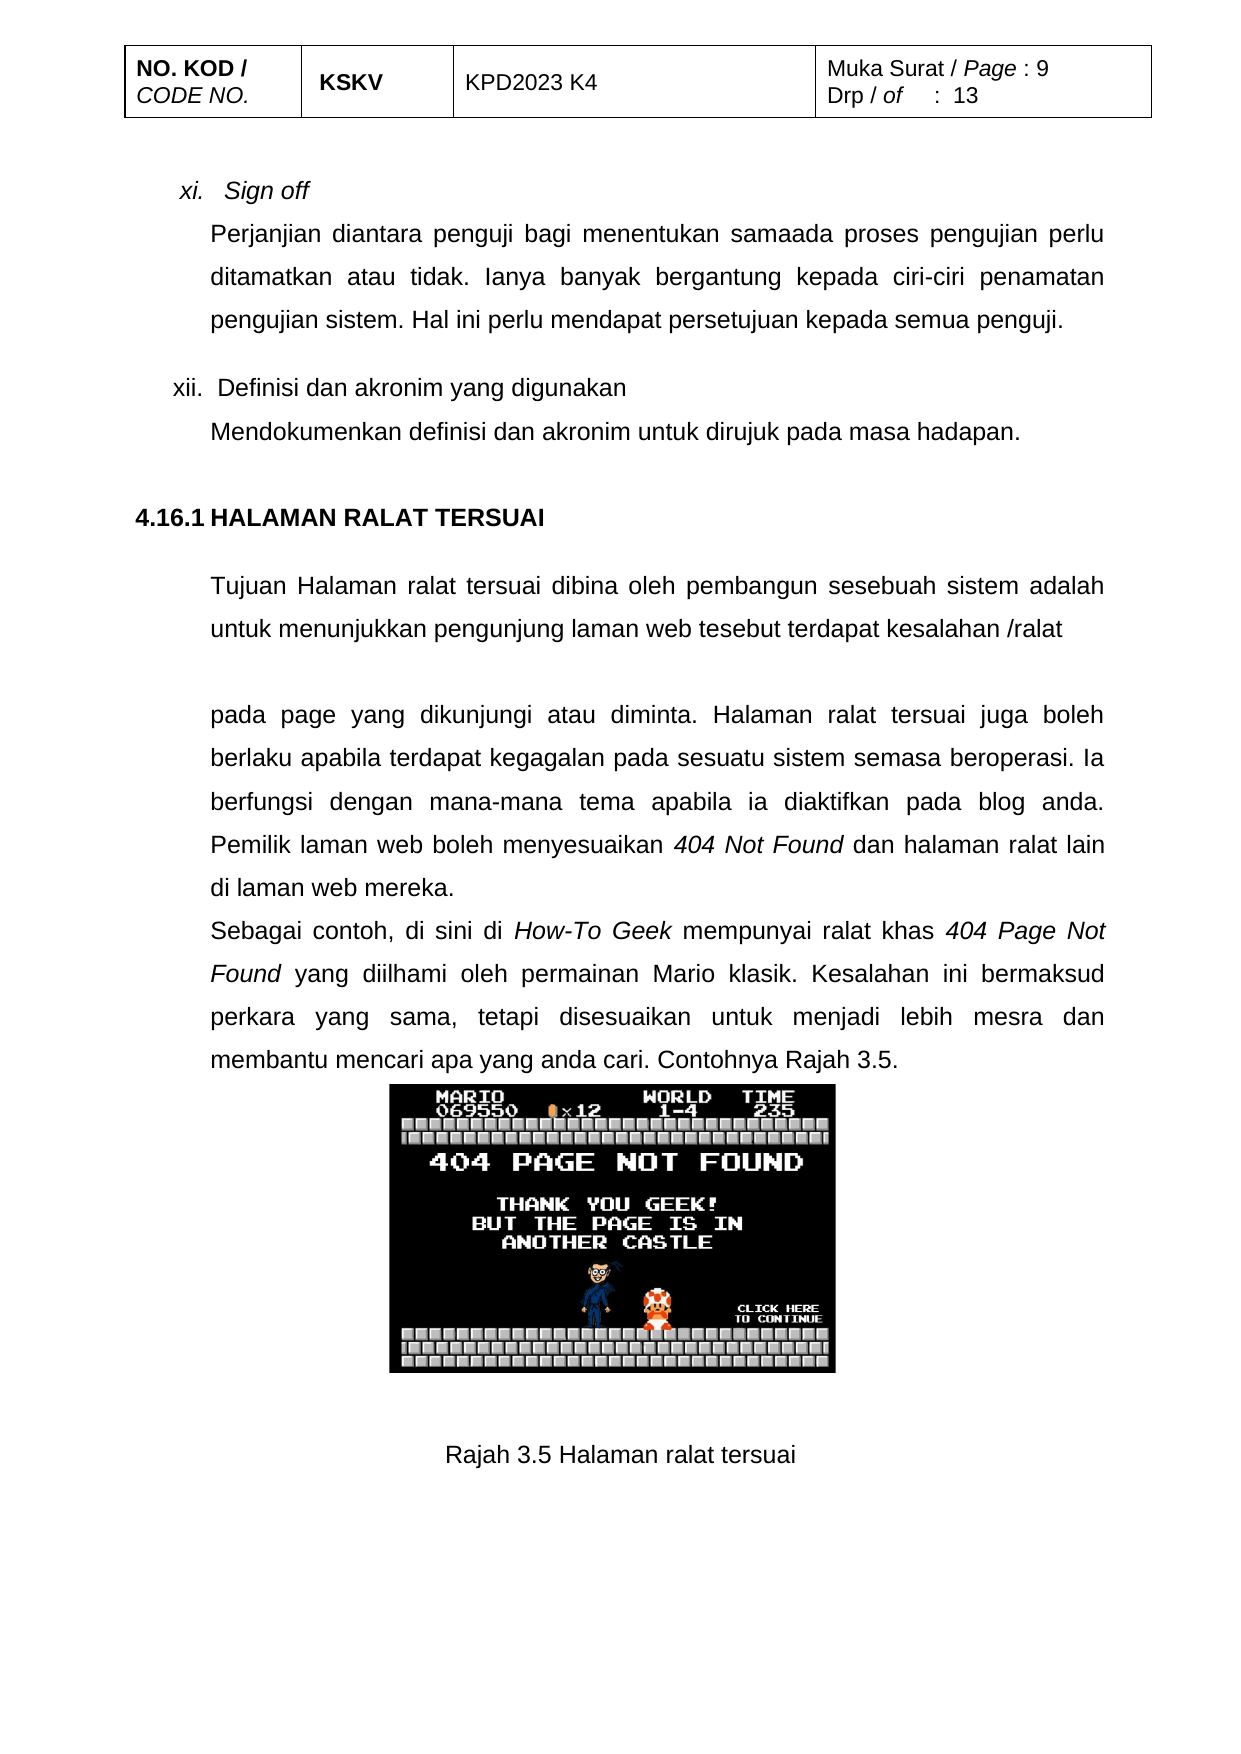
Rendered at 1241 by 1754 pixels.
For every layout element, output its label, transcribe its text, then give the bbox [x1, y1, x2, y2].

text Sebagai contoh, di sini di How-To Geek mempunyai ralat khas 404 Page Not Found yang diilhami oleh permainan Mario klasik. Kesalahan ini bermaksud perkara yang sama, tetapi disesuaikan untuk menjadi lebih mesra dan membantu mencari apa yang anda cari. Contohnya Rajah 3.5. [210, 916, 1106, 1074]
text pada page yang dikunjungi atau diminta. Halaman ralat tersuai juga boleh berlaku apabila terdapat kegagalan pada sesuatu sistem semasa beroperasi. Ia berfungsi dengan mana-mana tema apabila ia diaktifkan pada blog anda. Pemilik laman web boleh menyesuaikan 404 Not Found dan halaman ralat lain di laman web mereka. [210, 700, 1106, 901]
text 4.16.1 HALAMAN RALAT TERSUAI [135, 503, 1106, 531]
picture [388, 1084, 835, 1372]
text Tujuan Halaman ralat tersuai dibina oleh pembangun sesebuah sistem adalah untuk menunjukkan pengunjung laman web tesebut terdapat kesalahan /ralat [210, 571, 1106, 643]
text Mendokumenkan definisi dan akronim untuk dirujuk pada masa hadapan. [210, 416, 1106, 445]
list Sign off [179, 176, 1106, 204]
text Perjanjian diantara penguji bagi menentukan samaada proses pengujian perlu ditamatkan atau tidak. Ianya banyak bergantung kepada ciri-ciri penamatan pengujian sistem. Hal ini perlu mendapat persetujuan kepada semua penguji. [210, 219, 1106, 334]
list Definisi dan akronim yang digunakan [173, 373, 1106, 402]
text Rajah 3.5 Halaman ralat tersuai [135, 1440, 1106, 1469]
